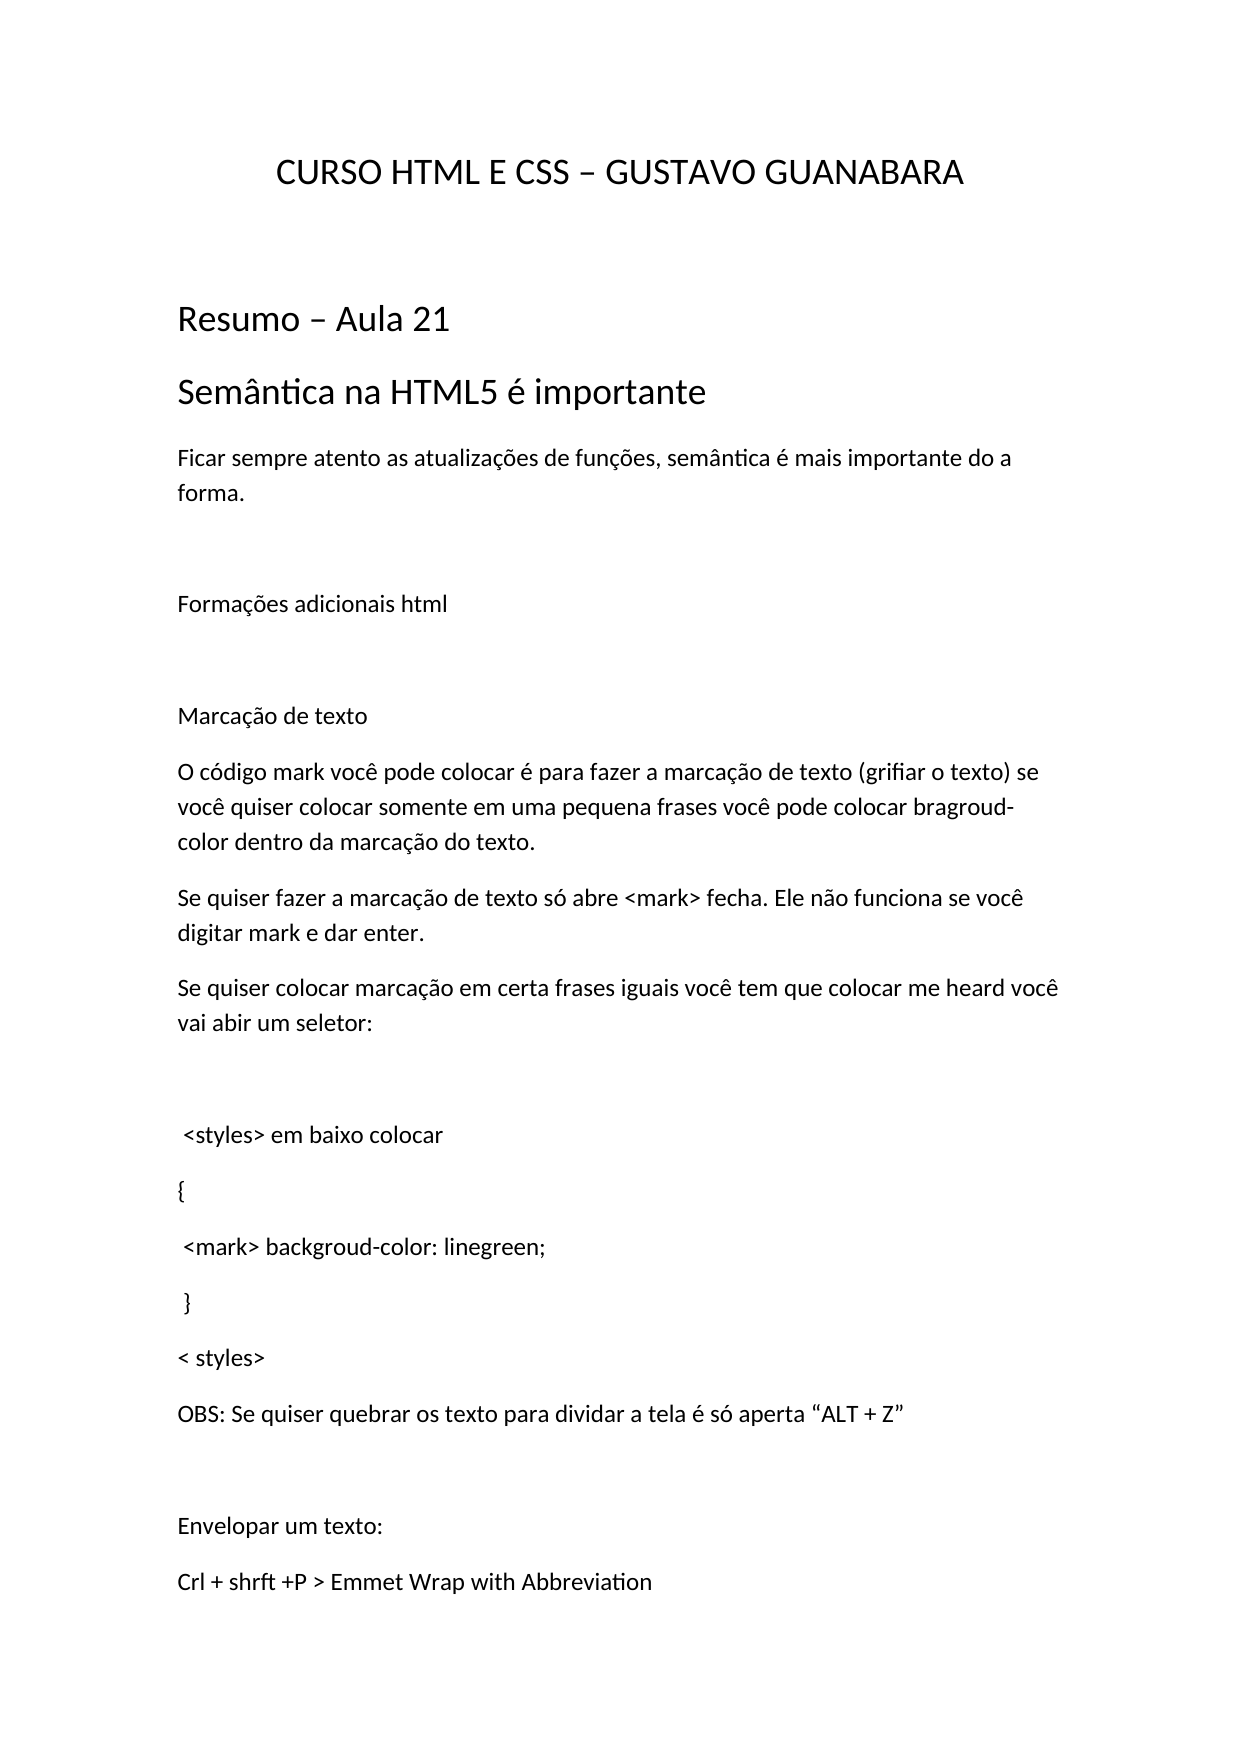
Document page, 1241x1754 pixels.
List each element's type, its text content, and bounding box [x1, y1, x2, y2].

text <styles> em baixo colocar [177, 1119, 1063, 1150]
text O código mark você pode colocar é para fazer a marcação de texto (grifiar o texto) se você quiser colocar somente em uma pequena frases você pode colocar bragroud-color dentro da marcação do texto. [177, 756, 1063, 856]
text Resumo – Aula 21 [177, 295, 1063, 341]
text Formações adicionais html [177, 588, 1063, 619]
text } [177, 1287, 1063, 1317]
text < styles> [177, 1343, 1063, 1373]
text Semântica na HTML5 é importante [177, 368, 1063, 414]
text <mark> backgroud-color: linegreen; [177, 1231, 1063, 1261]
text Se quiser colocar marcação em certa frases iguais você tem que colocar me heard você vai abir um seletor: [177, 973, 1063, 1038]
text OBS: Se quiser quebrar os texto para dividar a tela é só aperta “ALT + Z” [177, 1398, 1063, 1429]
text Crl + shrft +P > Emmet Wrap with Abbreviation [177, 1566, 1063, 1596]
text Se quiser fazer a marcação de texto só abre <mark> fecha. Ele não funciona se você digitar mark e dar enter. [177, 882, 1063, 947]
text Marcação de texto [177, 700, 1063, 731]
text Ficar sempre atento as atualizações de funções, semântica é mais importante do a forma. [177, 442, 1063, 507]
text Envelopar um texto: [177, 1510, 1063, 1541]
text { [177, 1175, 1063, 1206]
text CURSO HTML E CSS – GUSTAVO GUANABARA [177, 148, 1063, 193]
